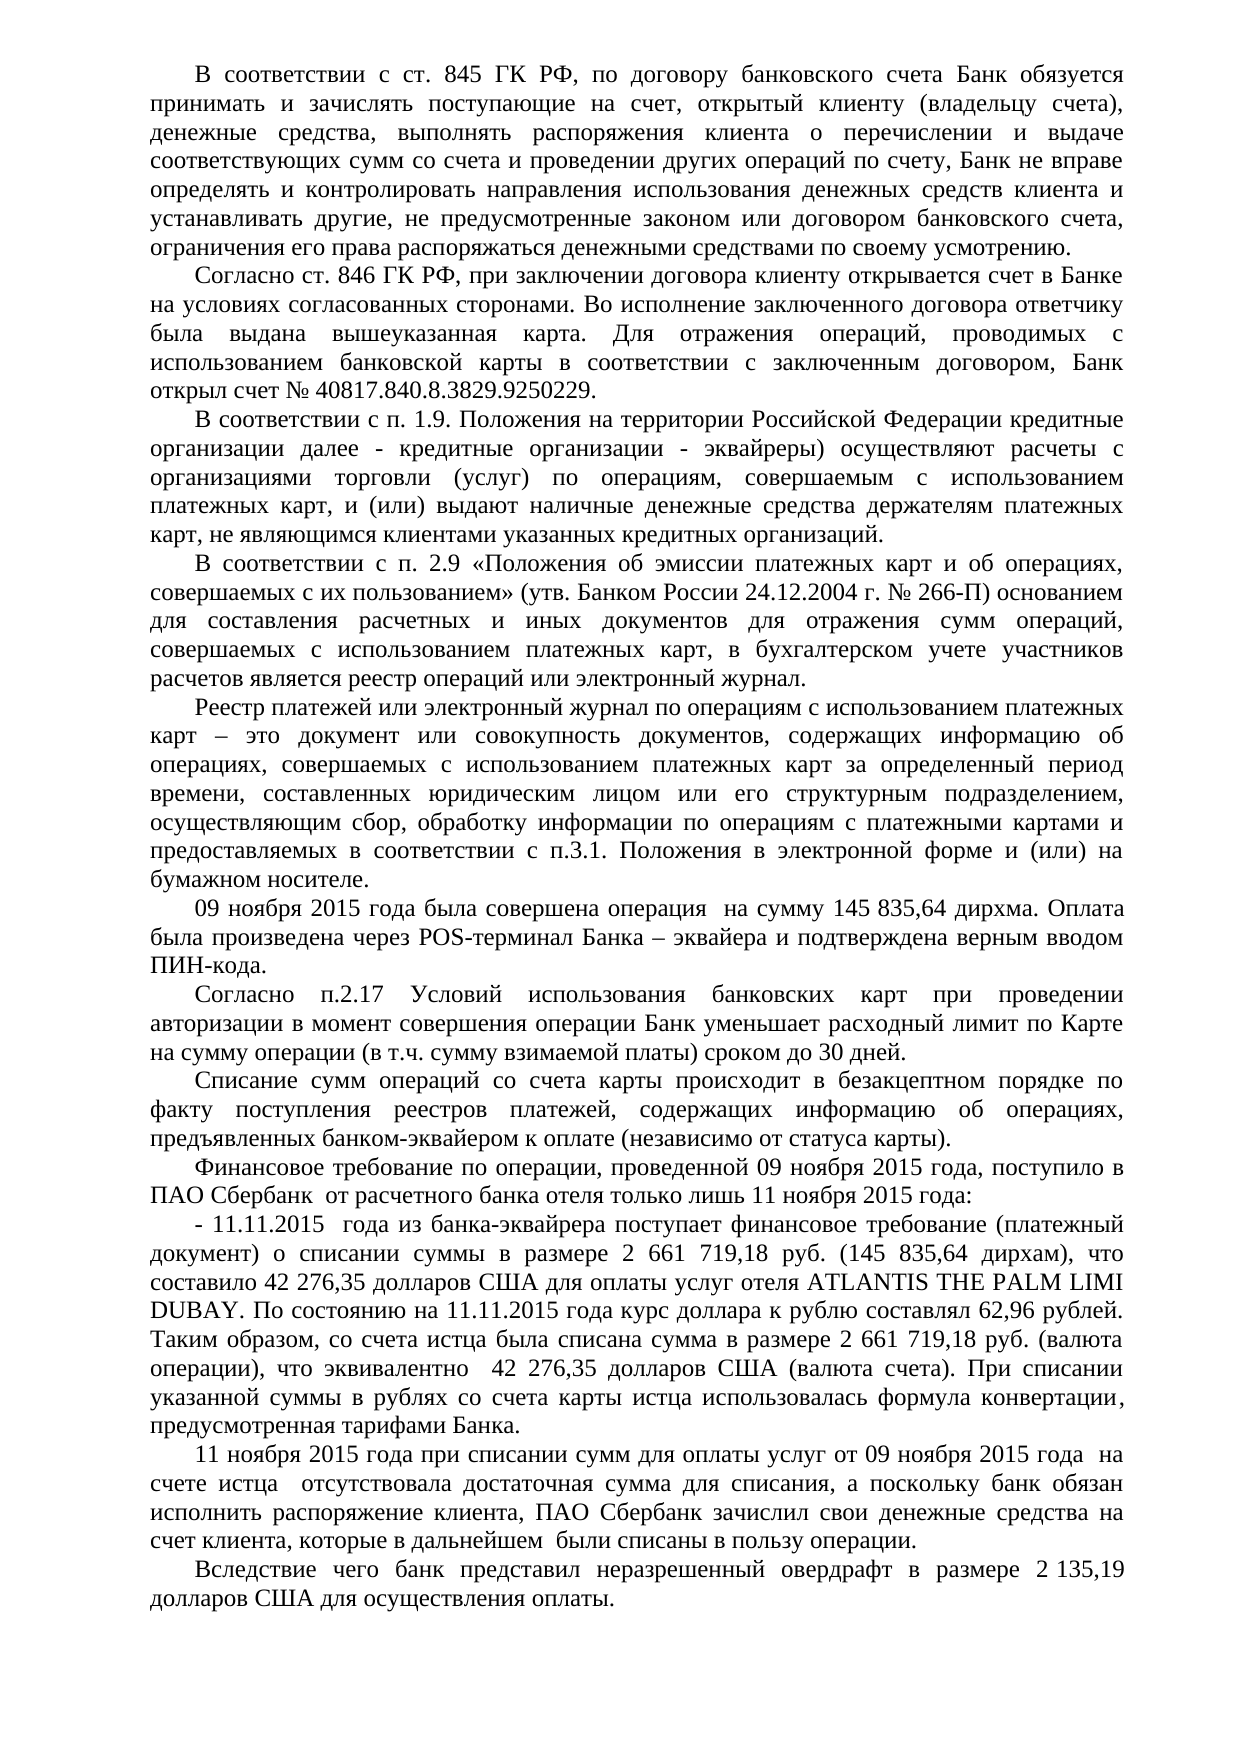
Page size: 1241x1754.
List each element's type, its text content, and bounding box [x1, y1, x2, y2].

text - 11.11.2015 года из банка-эквайрера поступает финансовое требование (платежный документ) о списании суммы в размере 2 661 719,18 руб. (145 835,64 дирхам), что составило 42 276,35 долларов США для оплаты услуг отеля ATLANTIS THE PALM LIMI DUBAY. По состоянию на 11.11.2015 года курс доллара к рублю составлял 62,96 рублей. Таким образом, со счета истца была списана сумма в размере 2 661 719,18 руб. (валюта операции), что эквивалентно 42 276,35 долларов США (валюта счета). При списании указанной суммы в рублях со счета карты истца использовалась формула конвертации, предусмотренная тарифами Банка. [150, 1209, 1124, 1439]
text Реестр платежей или электронный журнал по операциям с использованием платежных карт – это документ или совокупность документов, содержащих информацию об операциях, совершаемых с использованием платежных карт за определенный период времени, составленных юридическим лицом или его структурным подразделением, осуществляющим сбор, обработку информации по операциям с платежными картами и предоставляемых в соответствии с п.3.1. Положения в электронной форме и (или) на бумажном носителе. [150, 692, 1124, 893]
text В соответствии с п. 1.9. Положения на территории Российской Федерации кредитные организации далее - кредитные организации - эквайреры) осуществляют расчеты с организациями торговли (услуг) по операциям, совершаемым с использованием платежных карт, и (или) выдают наличные денежные средства держателям платежных карт, не являющимся клиентами указанных кредитных организаций. [150, 404, 1124, 548]
text В соответствии с п. 2.9 «Положения об эмиссии платежных карт и об операциях, совершаемых с их пользованием» (утв. Банком России 24.12.2004 г. № 266-П) основанием для составления расчетных и иных документов для отражения сумм операций, совершаемых с использованием платежных карт, в бухгалтерском учете участников расчетов является реестр операций или электронный журнал. [150, 548, 1124, 692]
text Финансовое требование по операции, проведенной 09 ноября 2015 года, поступило в ПАО Сбербанк от расчетного банка отеля только лишь 11 ноября 2015 года: [150, 1152, 1124, 1209]
text Согласно ст. 846 ГК РФ, при заключении договора клиенту открывается счет в Банке на условиях согласованных сторонами. Во исполнение заключенного договора ответчику была выдана вышеуказанная карта. Для отражения операций, проводимых с использованием банковской карты в соответствии с заключенным договором, Банк открыл счет № 40817.840.8.3829.9250229. [150, 260, 1124, 404]
text Вследствие чего банк представил неразрешенный овердрафт в размере 2 135,19 долларов США для осуществления оплаты. [150, 1554, 1124, 1612]
text Списание сумм операций со счета карты происходит в безакцептном порядке по факту поступления реестров платежей, содержащих информацию об операциях, предъявленных банком-эквайером к оплате (независимо от статуса карты). [150, 1065, 1124, 1152]
text 09 ноября 2015 года была совершена операция на сумму 145 835,64 дирхма. Оплата была произведена через POS-терминал Банка – эквайера и подтверждена верным вводом ПИН-кода. [150, 893, 1124, 979]
text В соответствии с ст. 845 ГК РФ, по договору банковского счета Банк обязуется принимать и зачислять поступающие на счет, открытый клиенту (владельцу счета), денежные средства, выполнять распоряжения клиента о перечислении и выдаче соответствующих сумм со счета и проведении других операций по счету, Банк не вправе определять и контролировать направления использования денежных средств клиента и устанавливать другие, не предусмотренные законом или договором банковского счета, ограничения его права распоряжаться денежными средствами по своему усмотрению. [150, 59, 1124, 260]
text Согласно п.2.17 Условий использования банковских карт при проведении авторизации в момент совершения операции Банк уменьшает расходный лимит по Карте на сумму операции (в т.ч. сумму взимаемой платы) сроком до 30 дней. [150, 979, 1124, 1065]
text 11 ноября 2015 года при списании сумм для оплаты услуг от 09 ноября 2015 года на счете истца отсутствовала достаточная сумма для списания, а поскольку банк обязан исполнить распоряжение клиента, ПАО Сбербанк зачислил свои денежные средства на счет клиента, которые в дальнейшем были списаны в пользу операции. [150, 1439, 1124, 1554]
